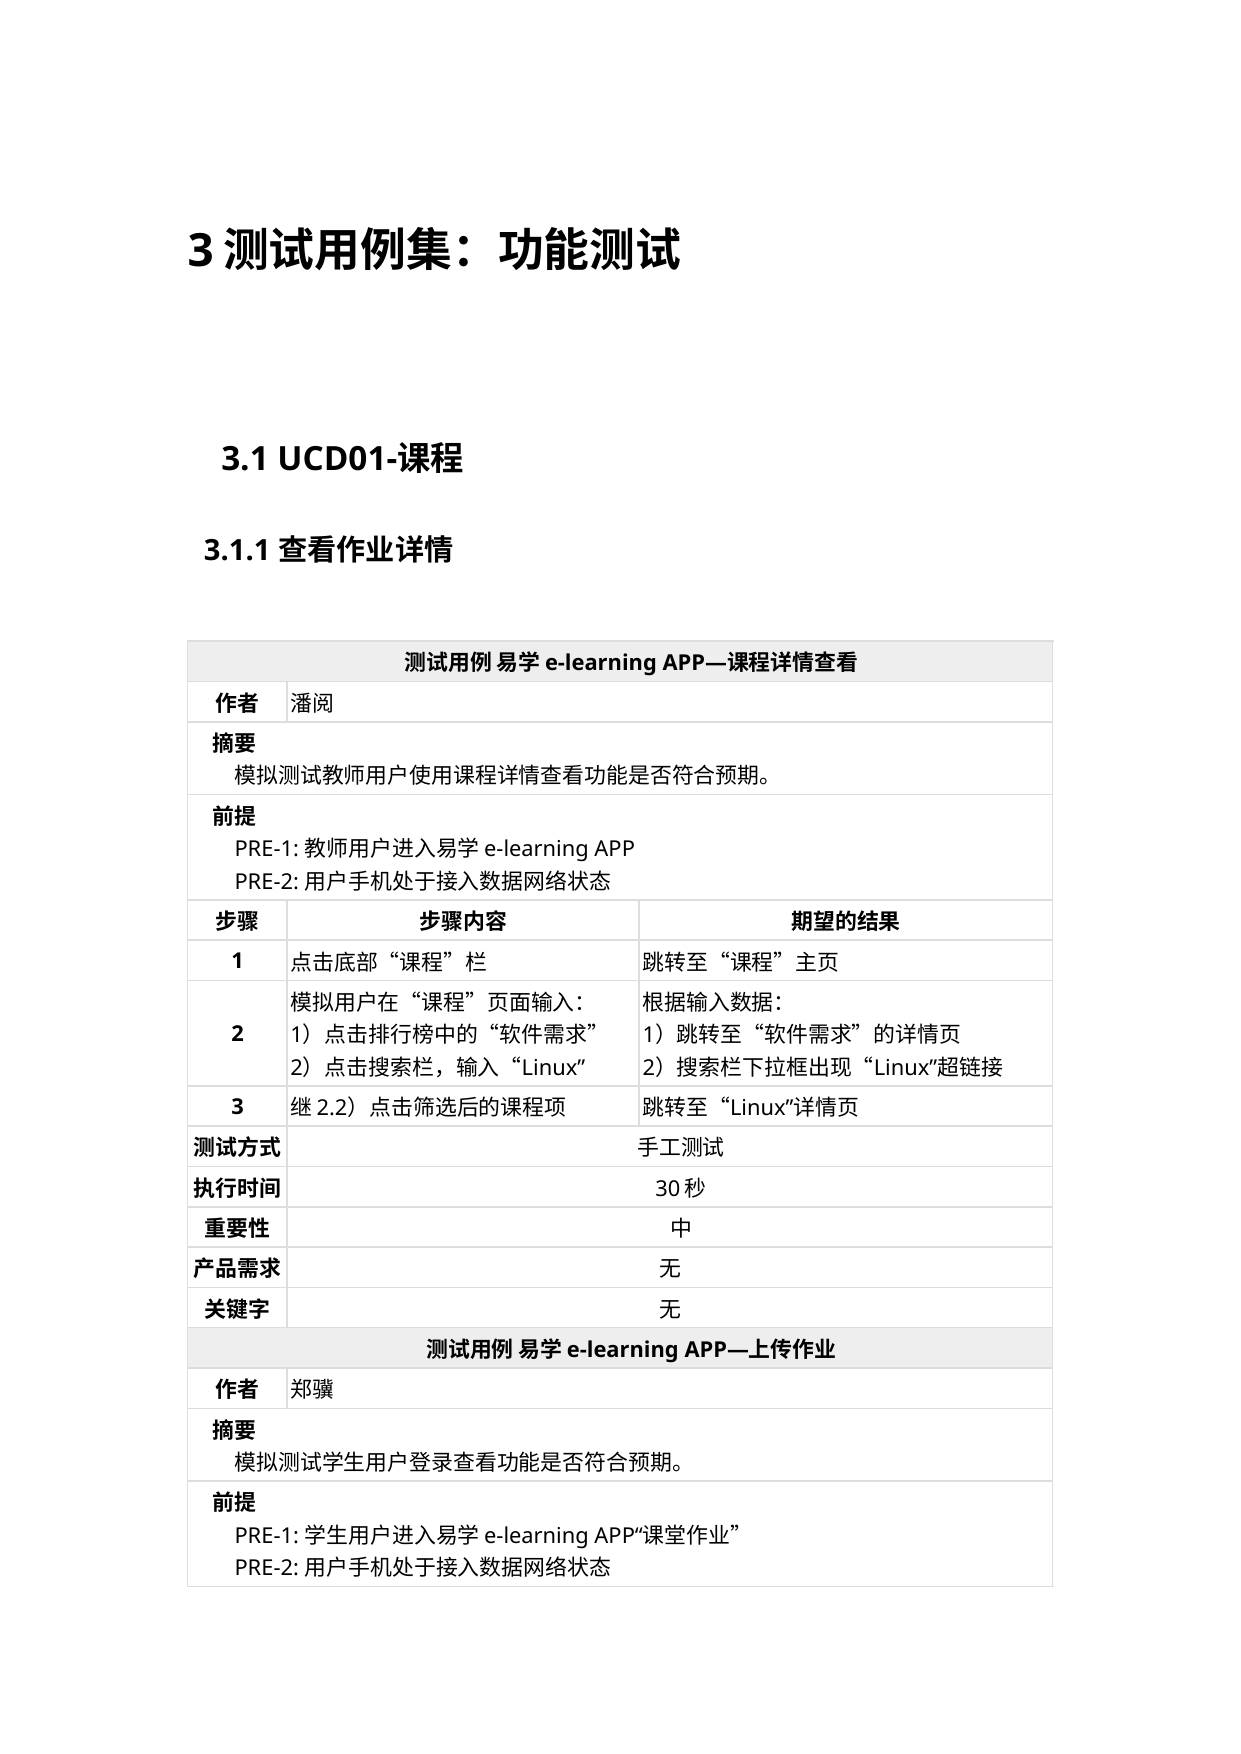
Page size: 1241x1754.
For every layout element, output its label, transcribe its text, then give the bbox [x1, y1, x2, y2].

subtitle 3.1.1 查看作业详情 [187, 515, 1053, 580]
subtitle 3测试用例集：功能测试 [187, 197, 1053, 295]
table_cell 步骤 [188, 901, 286, 939]
table_cell 无 [288, 1288, 1052, 1327]
table_cell 测试用例 易学e-learning APP—上传作业 [188, 1328, 1052, 1367]
table_cell 2 [188, 981, 286, 1085]
table_cell 无 [288, 1248, 1052, 1287]
table_cell 30秒 [288, 1167, 1052, 1206]
table_cell 摘要 模拟测试学生用户登录查看功能是否符合预期。 [188, 1409, 1052, 1480]
table_cell 产品需求 [188, 1248, 286, 1287]
table_cell 摘要 模拟测试教师用户使用课程详情查看功能是否符合预期。 [188, 723, 1052, 794]
table_cell 执行时间 [188, 1167, 286, 1206]
table_cell 作者 [188, 682, 286, 721]
table_cell 测试方式 [188, 1127, 286, 1166]
table_cell 根据输入数据： 1）跳转至“软件需求”的详情页 2）搜索栏下拉框出现“Linux”超链接 [640, 981, 1052, 1085]
table_cell 手工测试 [288, 1127, 1052, 1166]
text 3.1 UCD01-课程 [187, 423, 1053, 488]
table_cell 期望的结果 [640, 901, 1052, 939]
table_cell 模拟用户在“课程”页面输入： 1）点击排行榜中的“软件需求” 2）点击搜索栏，输入“Linux” [288, 981, 638, 1085]
table_cell 继2.2）点击筛选后的课程项 [288, 1087, 638, 1125]
table_cell 跳转至“Linux”详情页 [640, 1087, 1052, 1125]
table_cell 跳转至“课程”主页 [640, 941, 1052, 980]
table_cell 中 [288, 1208, 1052, 1246]
table_cell 作者 [188, 1369, 286, 1407]
table_cell 步骤内容 [288, 901, 638, 939]
table_cell 郑骥 [288, 1369, 1052, 1407]
table_cell 潘阅 [288, 682, 1052, 721]
table_cell 前提 PRE-1: 学生用户进入易学e-learning APP“课堂作业” PRE-2: 用户手机处于接入数据网络状态 [188, 1482, 1052, 1586]
table_cell 3 [188, 1087, 286, 1125]
table_cell 重要性 [188, 1208, 286, 1246]
table_cell 关键字 [188, 1288, 286, 1327]
table_cell 前提 PRE-1: 教师用户进入易学e-learning APP PRE-2: 用户手机处于接入数据网络状态 [188, 795, 1052, 899]
table_header 测试用例 易学e-learning APP—课程详情查看 [188, 642, 1052, 681]
table_cell 1 [188, 941, 286, 980]
table_cell 点击底部“课程”栏 [288, 941, 638, 980]
